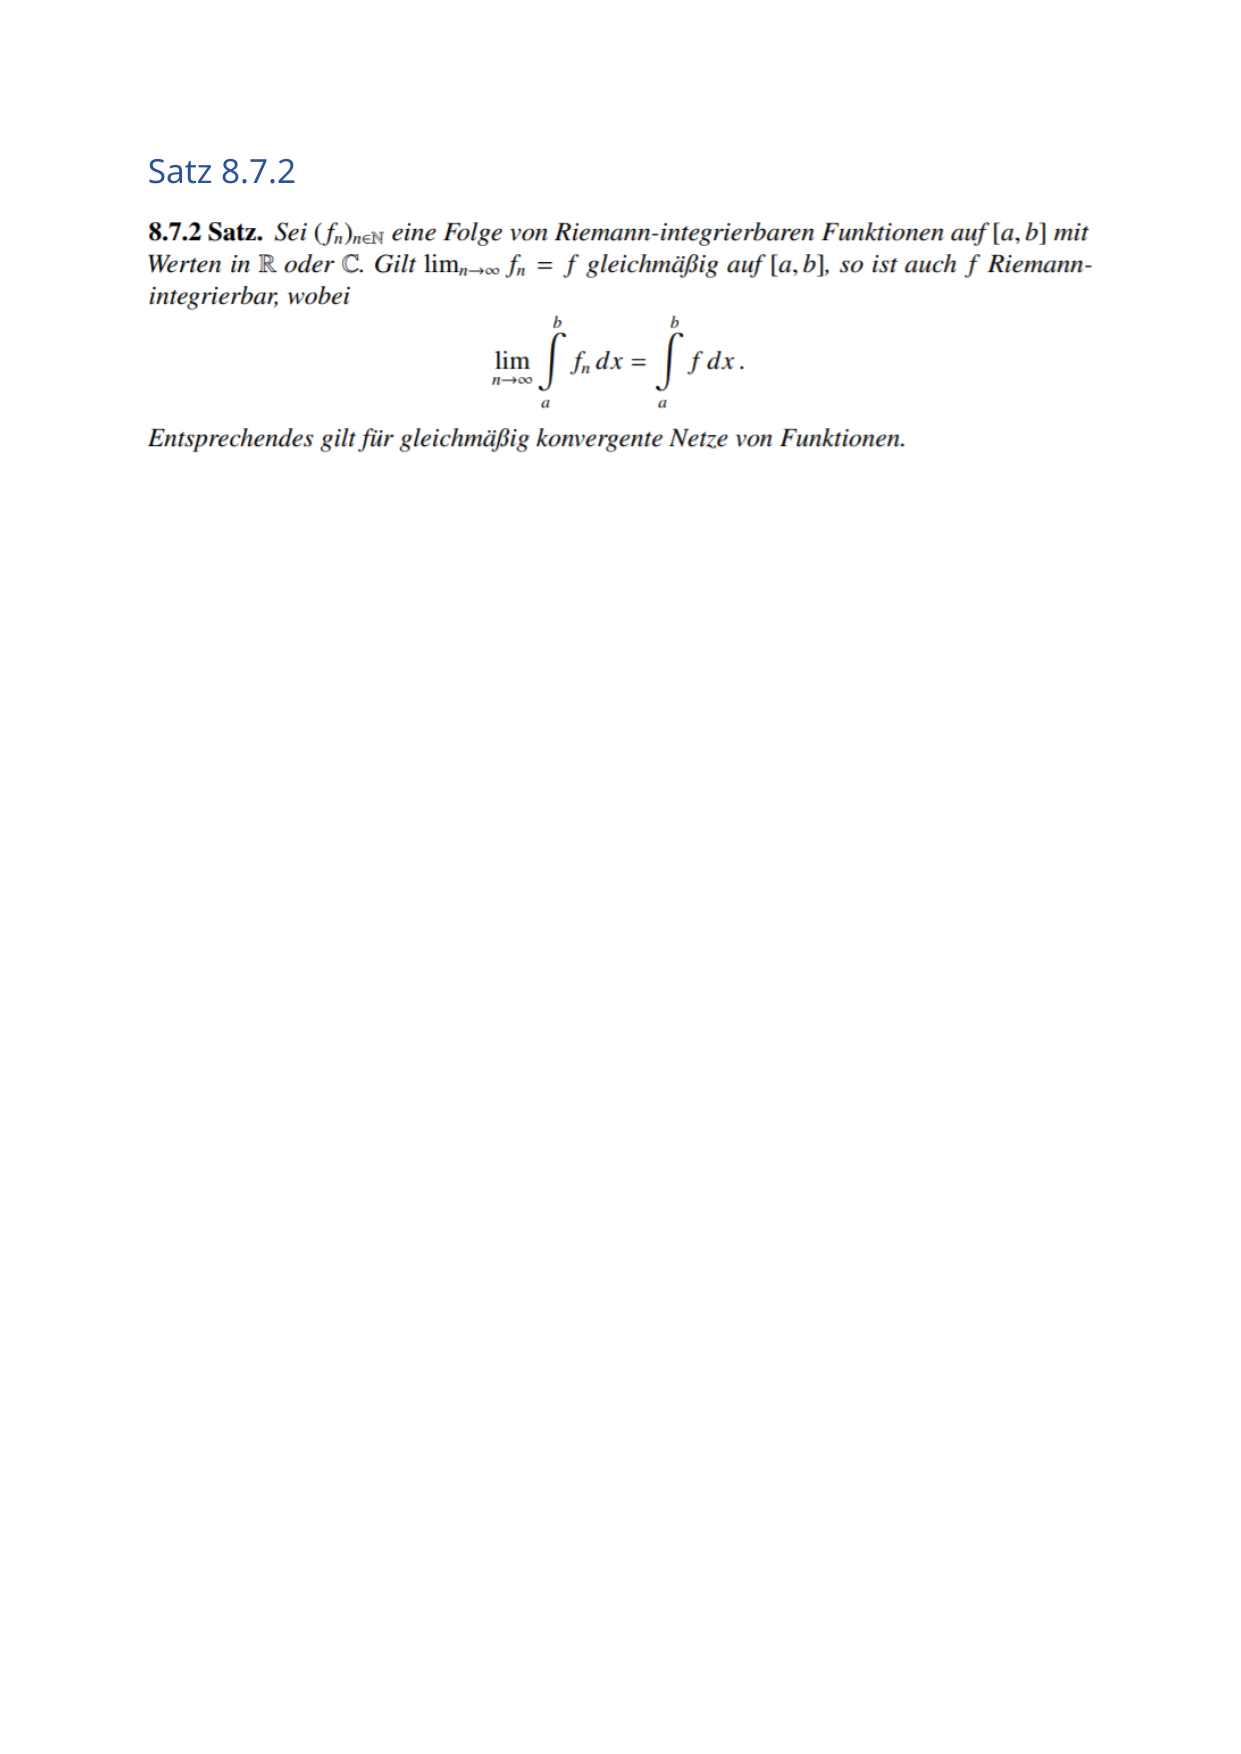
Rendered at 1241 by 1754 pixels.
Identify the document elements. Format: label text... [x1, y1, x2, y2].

subtitle Satz 8.7.2 [148, 148, 1093, 193]
picture [147, 221, 1093, 453]
